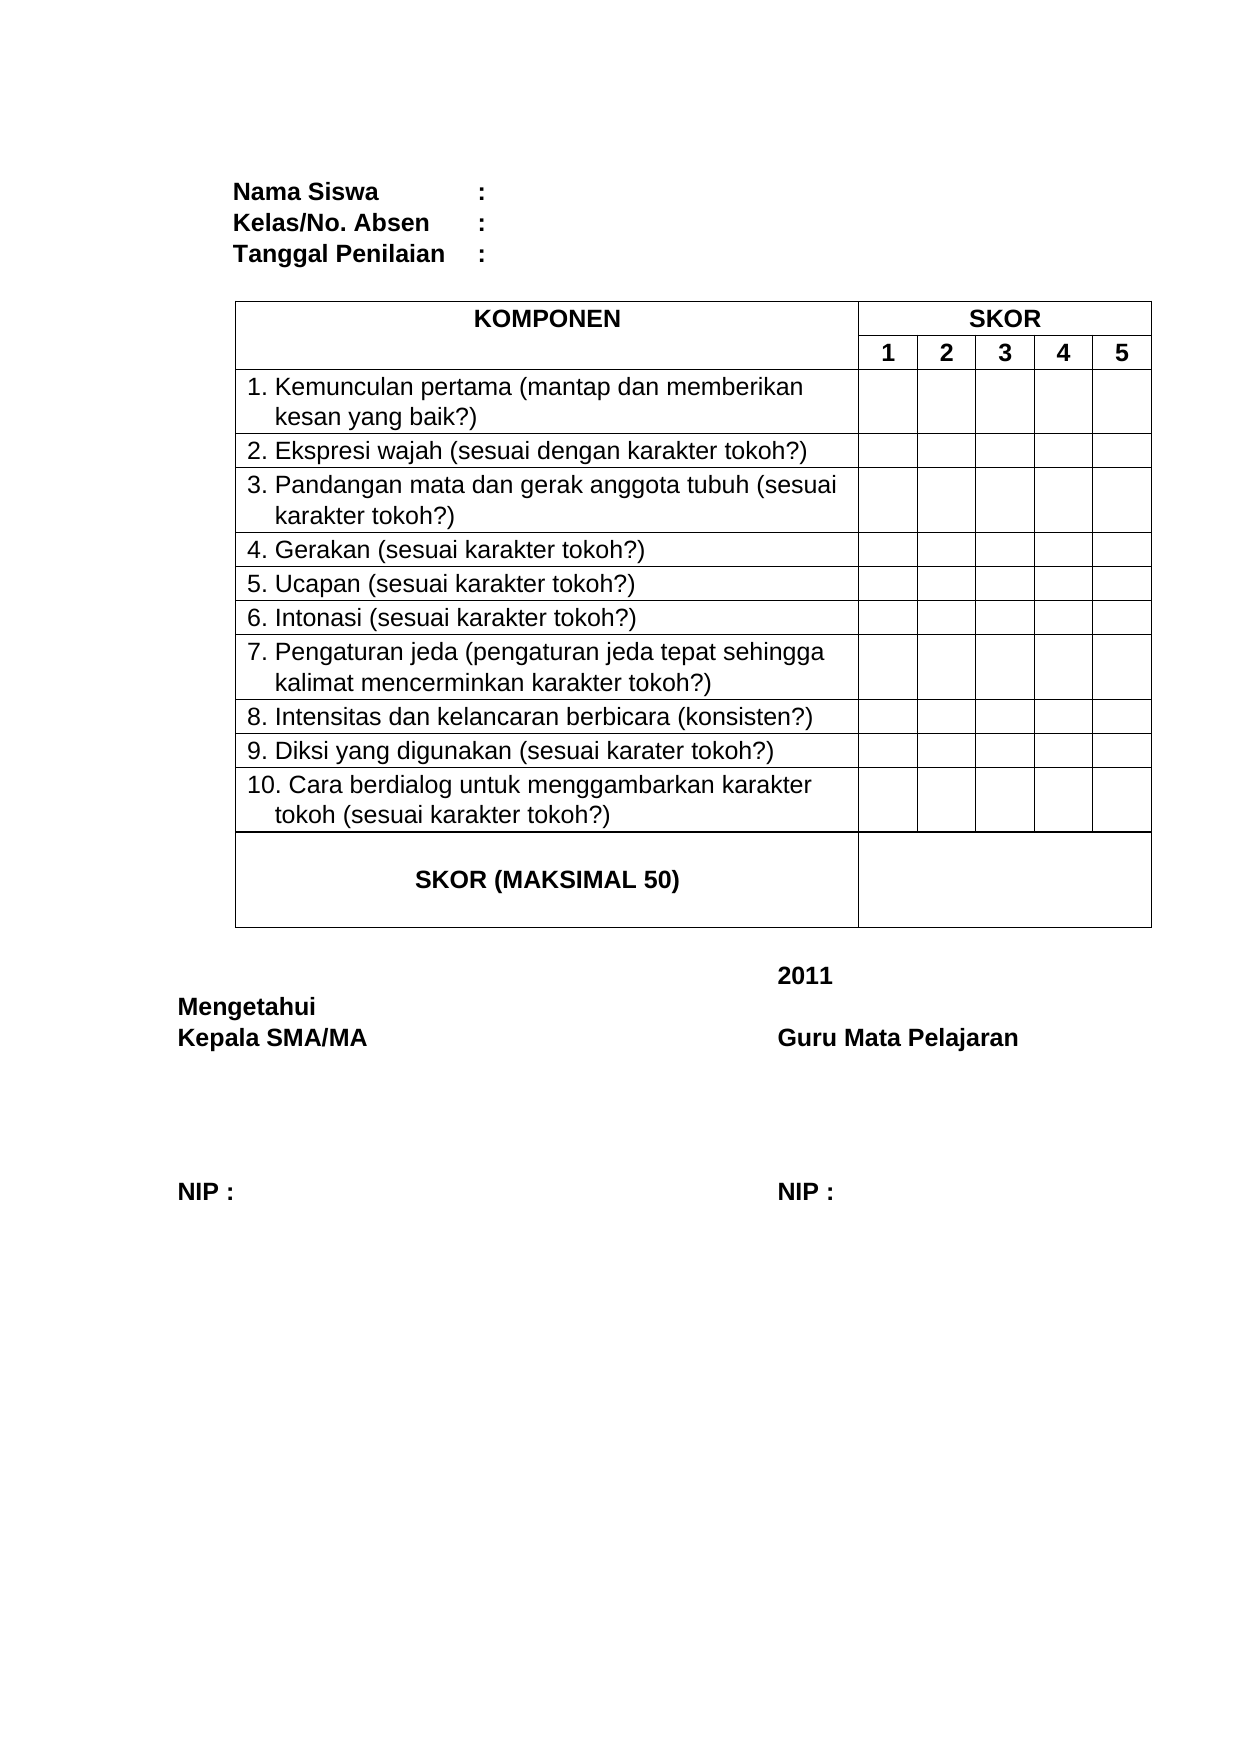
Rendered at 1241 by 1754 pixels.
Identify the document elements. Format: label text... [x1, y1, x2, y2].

text Kepala SMA/MA Guru Mata Pelajaran [177, 1023, 1121, 1051]
table_header KOMPONEN [236, 302, 858, 368]
table_cell 3 [976, 336, 1034, 368]
table_cell [918, 734, 975, 767]
table_cell [859, 434, 917, 467]
table_cell [918, 567, 975, 600]
table_cell [1093, 734, 1151, 767]
table_cell [859, 833, 1151, 927]
table_cell [1035, 434, 1092, 467]
table_cell [859, 734, 917, 767]
table_cell 1 [859, 336, 917, 368]
table_cell [1035, 533, 1092, 566]
table_cell [976, 700, 1034, 733]
table_cell 4 [1035, 336, 1092, 368]
table_cell 5. Ucapan (sesuai karakter tokoh?) [236, 567, 858, 600]
table_cell [918, 635, 975, 699]
table_cell [1035, 468, 1092, 532]
table_cell [859, 533, 917, 566]
table_cell [976, 601, 1034, 634]
table_cell [1035, 635, 1092, 699]
table_cell 4. Gerakan (sesuai karakter tokoh?) [236, 533, 858, 566]
table_cell [1093, 567, 1151, 600]
text Mengetahui [177, 992, 1121, 1021]
table_cell [859, 768, 917, 831]
table_cell 8. Intensitas dan kelancaran berbicara (konsisten?) [236, 700, 858, 733]
table_cell [976, 370, 1034, 433]
table_cell 2 [918, 336, 975, 368]
table_cell [1093, 700, 1151, 733]
table_cell [976, 468, 1034, 532]
text 2011 [177, 961, 1121, 990]
table_header SKOR [859, 302, 1151, 334]
table_cell [859, 635, 917, 699]
table_cell [976, 768, 1034, 831]
table_cell 1. Kemunculan pertama (mantap dan memberikan kesan yang baik?) [236, 370, 858, 433]
table_cell [918, 468, 975, 532]
table_cell [1093, 635, 1151, 699]
text Kelas/No. Absen : [177, 208, 1121, 237]
table_cell 3. Pandangan mata dan gerak anggota tubuh (sesuai karakter tokoh?) [236, 468, 858, 532]
text Nama Siswa : [177, 177, 1121, 206]
table_cell [1093, 601, 1151, 634]
table_cell [1035, 734, 1092, 767]
table_cell [1035, 601, 1092, 634]
table_cell [1035, 768, 1092, 831]
table_cell 2. Ekspresi wajah (sesuai dengan karakter tokoh?) [236, 434, 858, 467]
table_cell 10. Cara berdialog untuk menggambarkan karakter tokoh (sesuai karakter tokoh?) [236, 768, 858, 831]
table_cell 9. Diksi yang digunakan (sesuai karater tokoh?) [236, 734, 858, 767]
table_cell [1035, 700, 1092, 733]
table_cell [1093, 370, 1151, 433]
table_cell [976, 734, 1034, 767]
table_cell 5 [1093, 336, 1151, 368]
table_cell 7. Pengaturan jeda (pengaturan jeda tepat sehingga kalimat mencerminkan karakter tokoh?) [236, 635, 858, 699]
table_cell SKOR (MAKSIMAL 50) [236, 833, 858, 927]
table_cell [976, 533, 1034, 566]
table_cell [859, 700, 917, 733]
table_cell [859, 601, 917, 634]
table_cell [918, 434, 975, 467]
table_cell [918, 700, 975, 733]
table_cell [976, 567, 1034, 600]
table_cell [1093, 434, 1151, 467]
table_cell [1035, 370, 1092, 433]
table_cell [1093, 533, 1151, 566]
table_cell [859, 567, 917, 600]
table_cell [918, 601, 975, 634]
table_cell [1035, 567, 1092, 600]
text NIP : NIP : [177, 1177, 1121, 1206]
table_cell [918, 370, 975, 433]
text Tanggal Penilaian : [177, 239, 1121, 268]
table_cell [859, 370, 917, 433]
table_cell [859, 468, 917, 532]
table_cell 6. Intonasi (sesuai karakter tokoh?) [236, 601, 858, 634]
table_cell [918, 768, 975, 831]
table_cell [1093, 468, 1151, 532]
table_cell [1093, 768, 1151, 831]
table_cell [918, 533, 975, 566]
table_cell [976, 635, 1034, 699]
table_cell [976, 434, 1034, 467]
